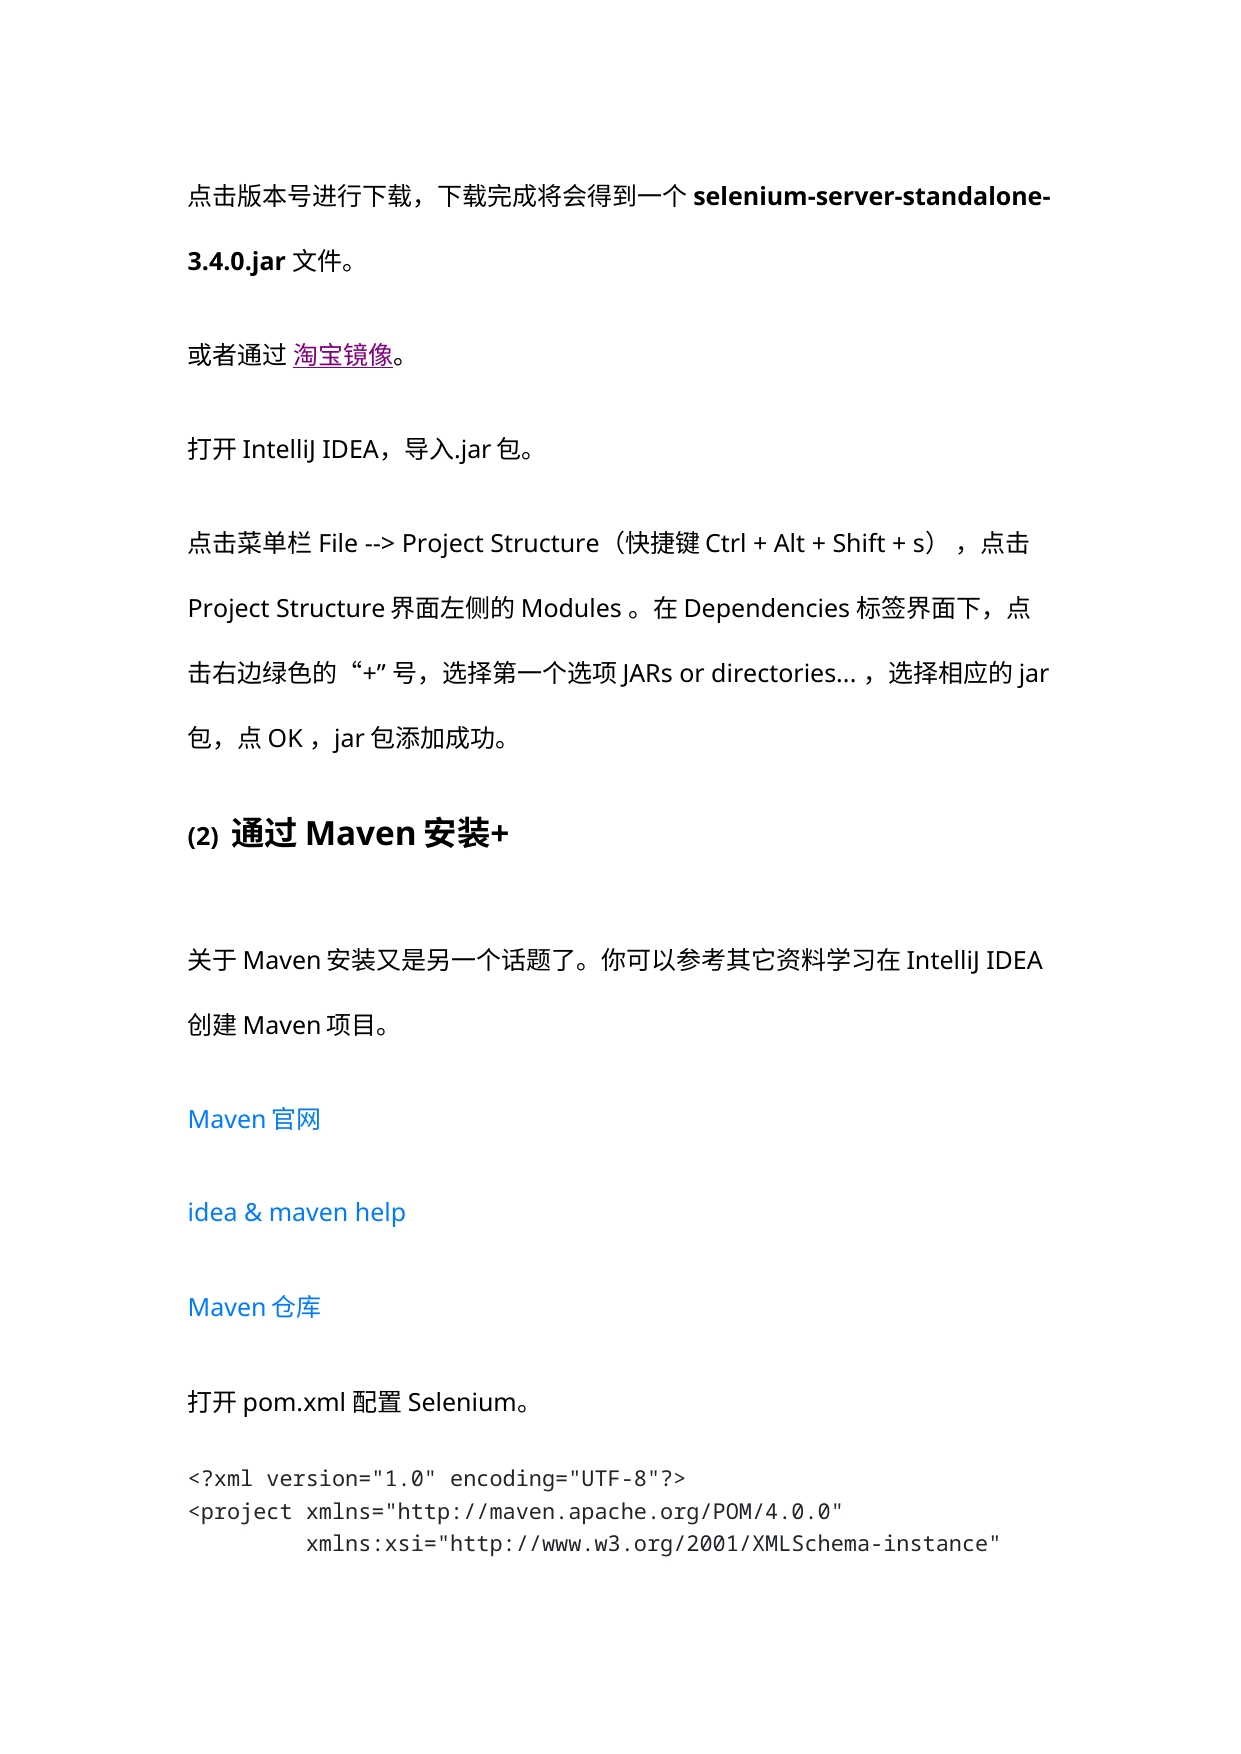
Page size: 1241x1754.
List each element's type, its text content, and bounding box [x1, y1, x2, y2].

text <?xml version="1.0" encoding="UTF-8"?> [187, 1462, 1053, 1494]
text <project xmlns="http://maven.apache.org/POM/4.0.0" [187, 1494, 1053, 1527]
text 点击版本号进行下载，下载完成将会得到一个 selenium-server-standalone-3.4.0.jar 文件。 [187, 162, 1053, 292]
text 打开pom.xml 配置Selenium。 [187, 1368, 1053, 1433]
text 打开IntelliJ IDEA，导入.jar包。 [187, 415, 1053, 480]
text 或者通过 淘宝镜像。 [187, 321, 1053, 386]
text Maven官网 [187, 1085, 1053, 1150]
text 点击菜单栏 File --> Project Structure（快捷键Ctrl + Alt + Shift + s） ，点击 Project Structure界面左侧的Modules 。在Dependencies 标签界面下，点击右边绿色的“+” 号，选择第一个选项JARs or directories... ，选择相应的 jar 包，点OK ，jar包添加成功。 [187, 509, 1053, 769]
text 关于Maven安装又是另一个话题了。你可以参考其它资料学习在IntelliJ IDEA创建Maven项目。 [187, 926, 1053, 1056]
text Maven仓库 [187, 1273, 1053, 1338]
text xmlns:xsi="http://www.w3.org/2001/XMLSchema-instance" [187, 1527, 1053, 1559]
subtitle 通过Maven安装+ [187, 799, 1053, 864]
text idea & maven help [187, 1179, 1053, 1244]
